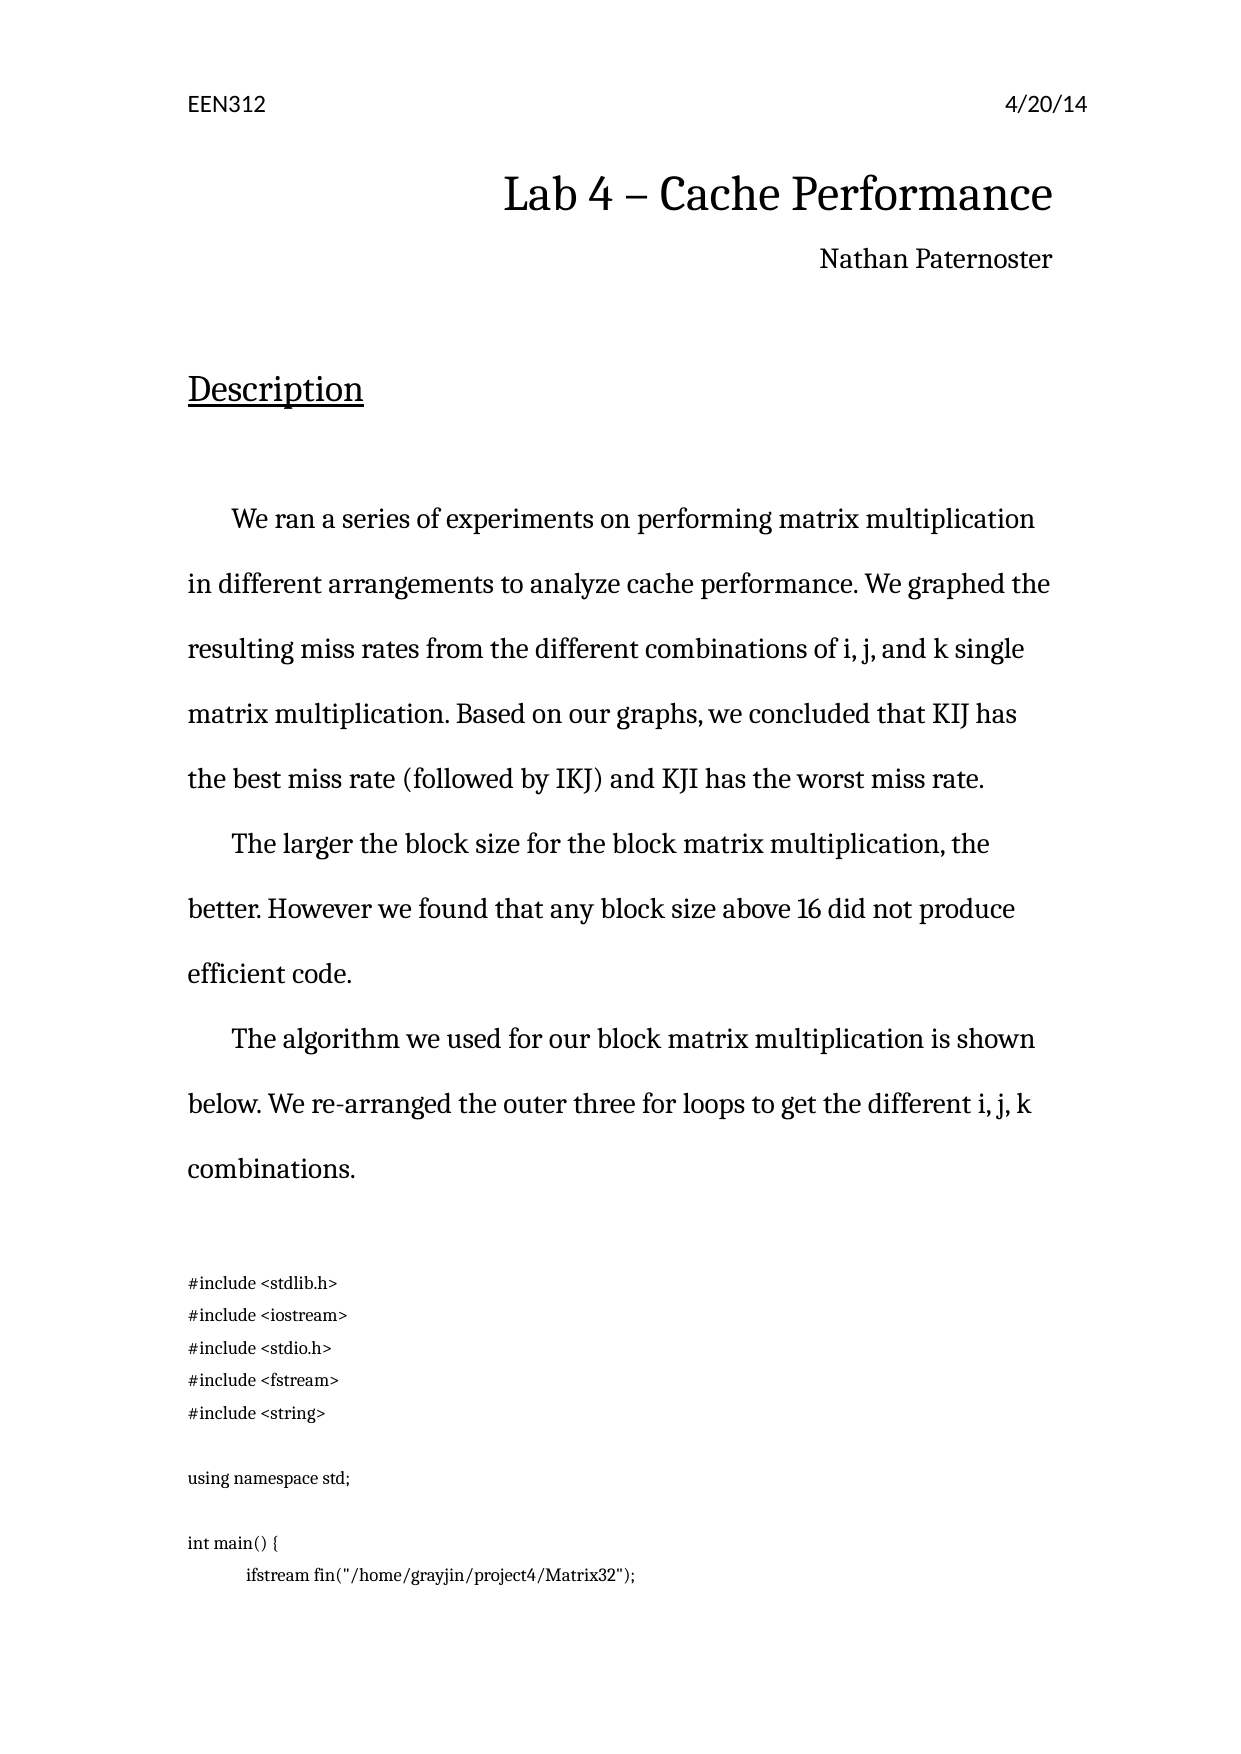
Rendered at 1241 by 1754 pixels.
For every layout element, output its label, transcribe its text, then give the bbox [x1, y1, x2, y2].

text ifstream fin("/home/grayjin/project4/Matrix32"); [187, 1559, 1053, 1592]
text #include <stdlib.h> [187, 1267, 1053, 1299]
text using namespace std; [187, 1462, 1053, 1494]
text The larger the block size for the block matrix multiplication, the better. However we found that any block size above 16 did not produce efficient code. [187, 812, 1053, 1007]
text Lab 4 – Cache Performance [187, 162, 1053, 227]
text #include <stdio.h> [187, 1332, 1053, 1364]
text #include <fstream> [187, 1364, 1053, 1397]
text Nathan Paternoster [187, 227, 1053, 292]
text #include <string> [187, 1397, 1053, 1429]
text We ran a series of experiments on performing matrix multiplication in different arrangements to analyze cache performance. We graphed the resulting miss rates from the different combinations of i, j, and k single matrix multiplication. Based on our graphs, we concluded that KIJ has the best miss rate (followed by IKJ) and KJI has the worst miss rate. [187, 487, 1053, 812]
text The algorithm we used for our block matrix multiplication is shown below. We re-arranged the outer three for loops to get the different i, j, k combinations. [187, 1007, 1053, 1202]
text #include <iostream> [187, 1299, 1053, 1332]
text Description [187, 357, 1053, 422]
text int main() { [187, 1527, 1053, 1559]
